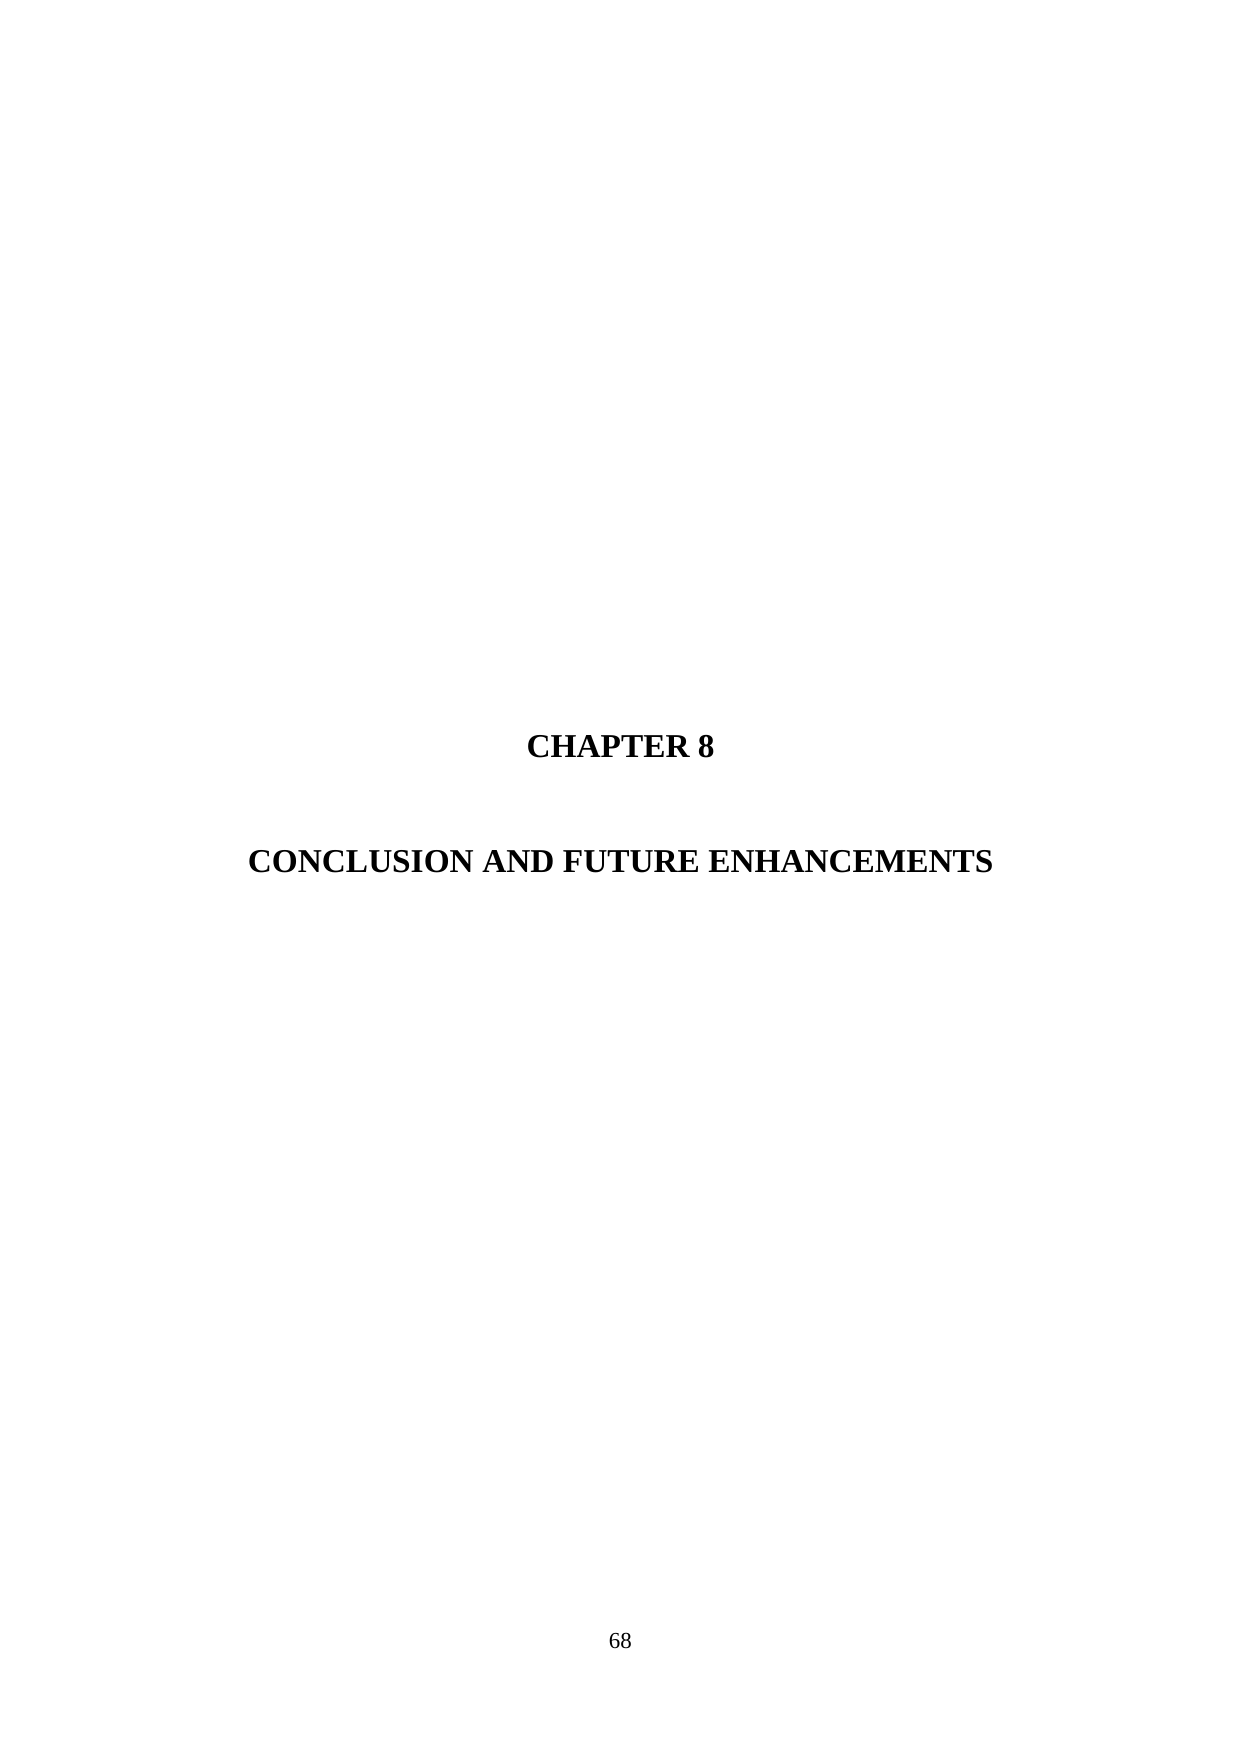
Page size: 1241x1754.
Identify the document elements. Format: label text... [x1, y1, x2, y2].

text CONCLUSION AND FUTURE ENHANCEMENTS [149, 842, 1092, 880]
subtitle CHAPTER 8 [149, 727, 1091, 765]
